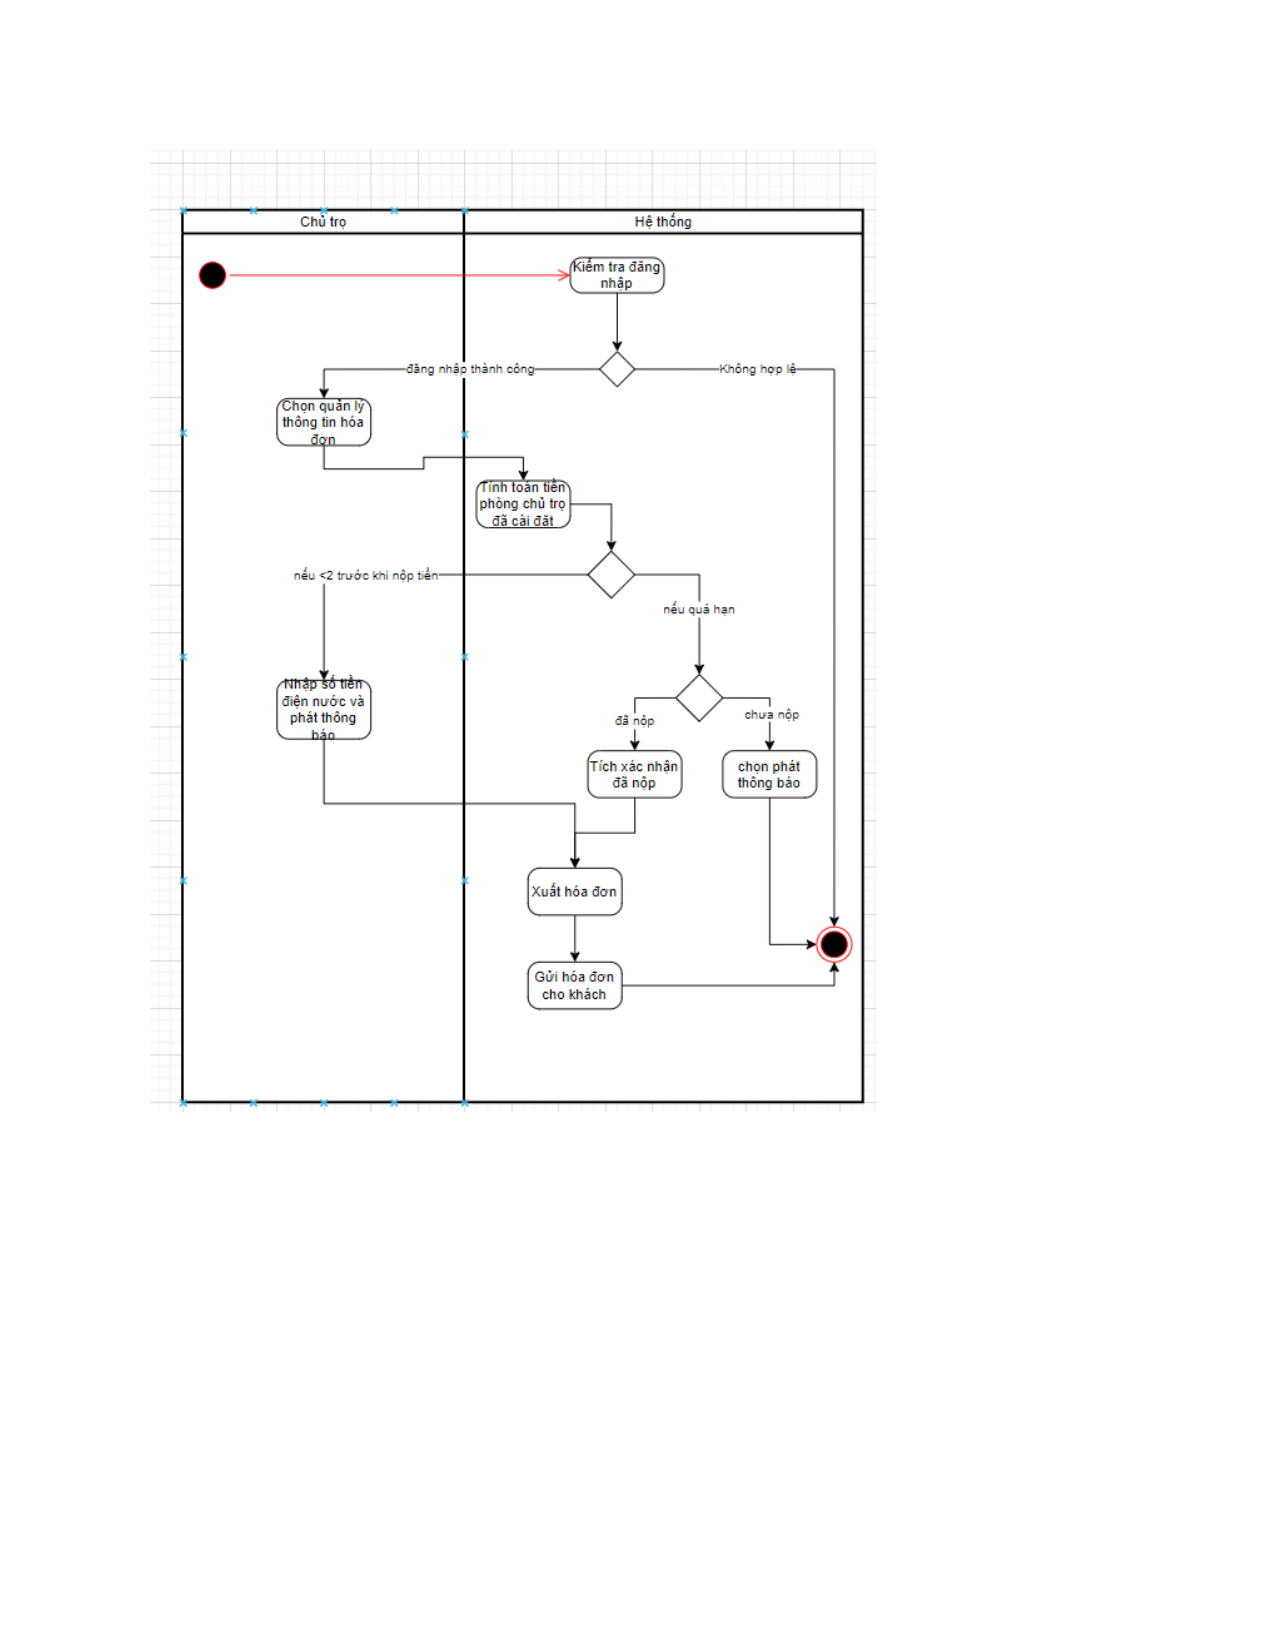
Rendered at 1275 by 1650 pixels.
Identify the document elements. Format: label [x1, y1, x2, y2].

picture [150, 150, 877, 1112]
